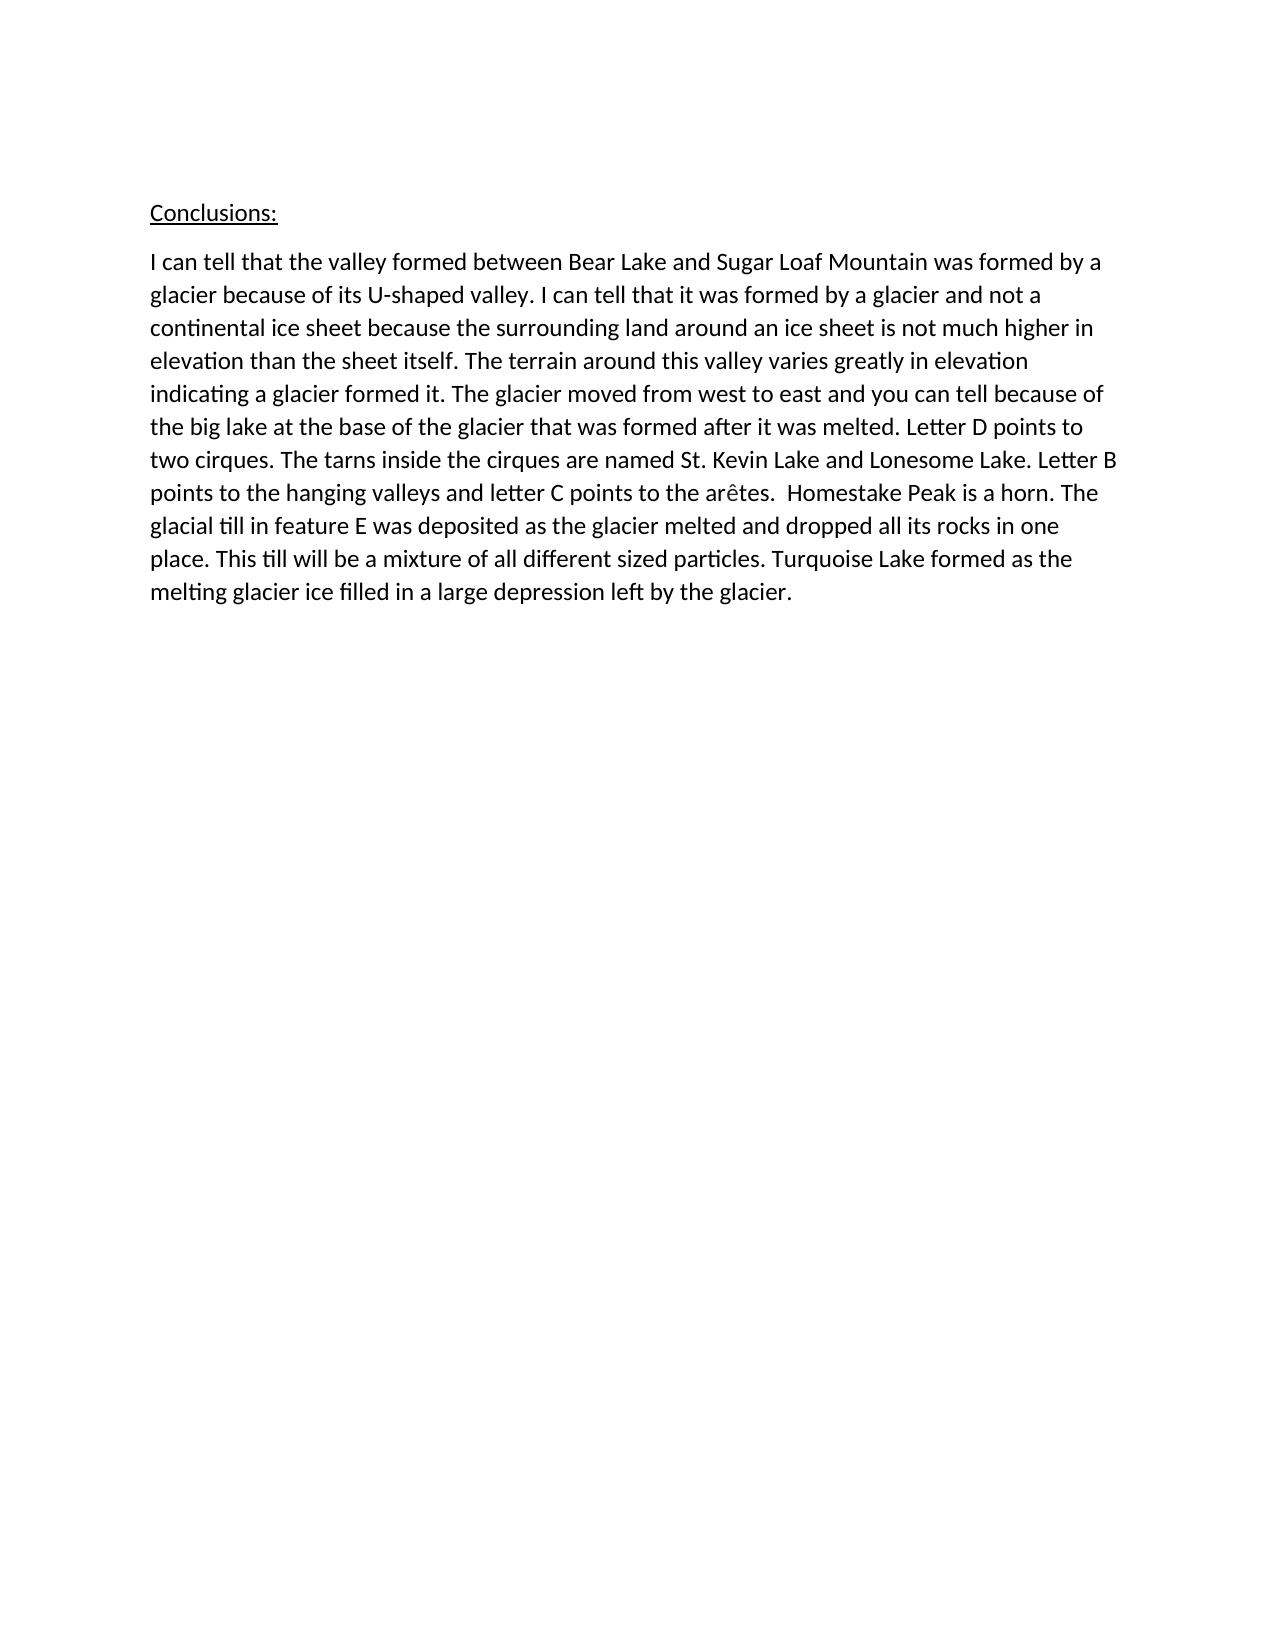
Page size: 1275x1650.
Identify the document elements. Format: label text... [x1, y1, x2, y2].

text Conclusions: [150, 197, 1125, 227]
text I can tell that the valley formed between Bear Lake and Sugar Loaf Mountain was formed by a glacier because of its U-shaped valley. I can tell that it was formed by a glacier and not a continental ice sheet because the surrounding land around an ice sheet is not much higher in elevation than the sheet itself. The terrain around this valley varies greatly in elevation indicating a glacier formed it. The glacier moved from west to east and you can tell because of the big lake at the base of the glacier that was formed after it was melted. Letter D points to two cirques. The tarns inside the cirques are named St. Kevin Lake and Lonesome Lake. Letter B points to the hanging valleys and letter C points to the arêtes. Homestake Peak is a horn. The glacial till in feature E was deposited as the glacier melted and dropped all its rocks in one place. This till will be a mixture of all different sized particles. Turquoise Lake formed as the melting glacier ice filled in a large depression left by the glacier. [150, 246, 1125, 606]
